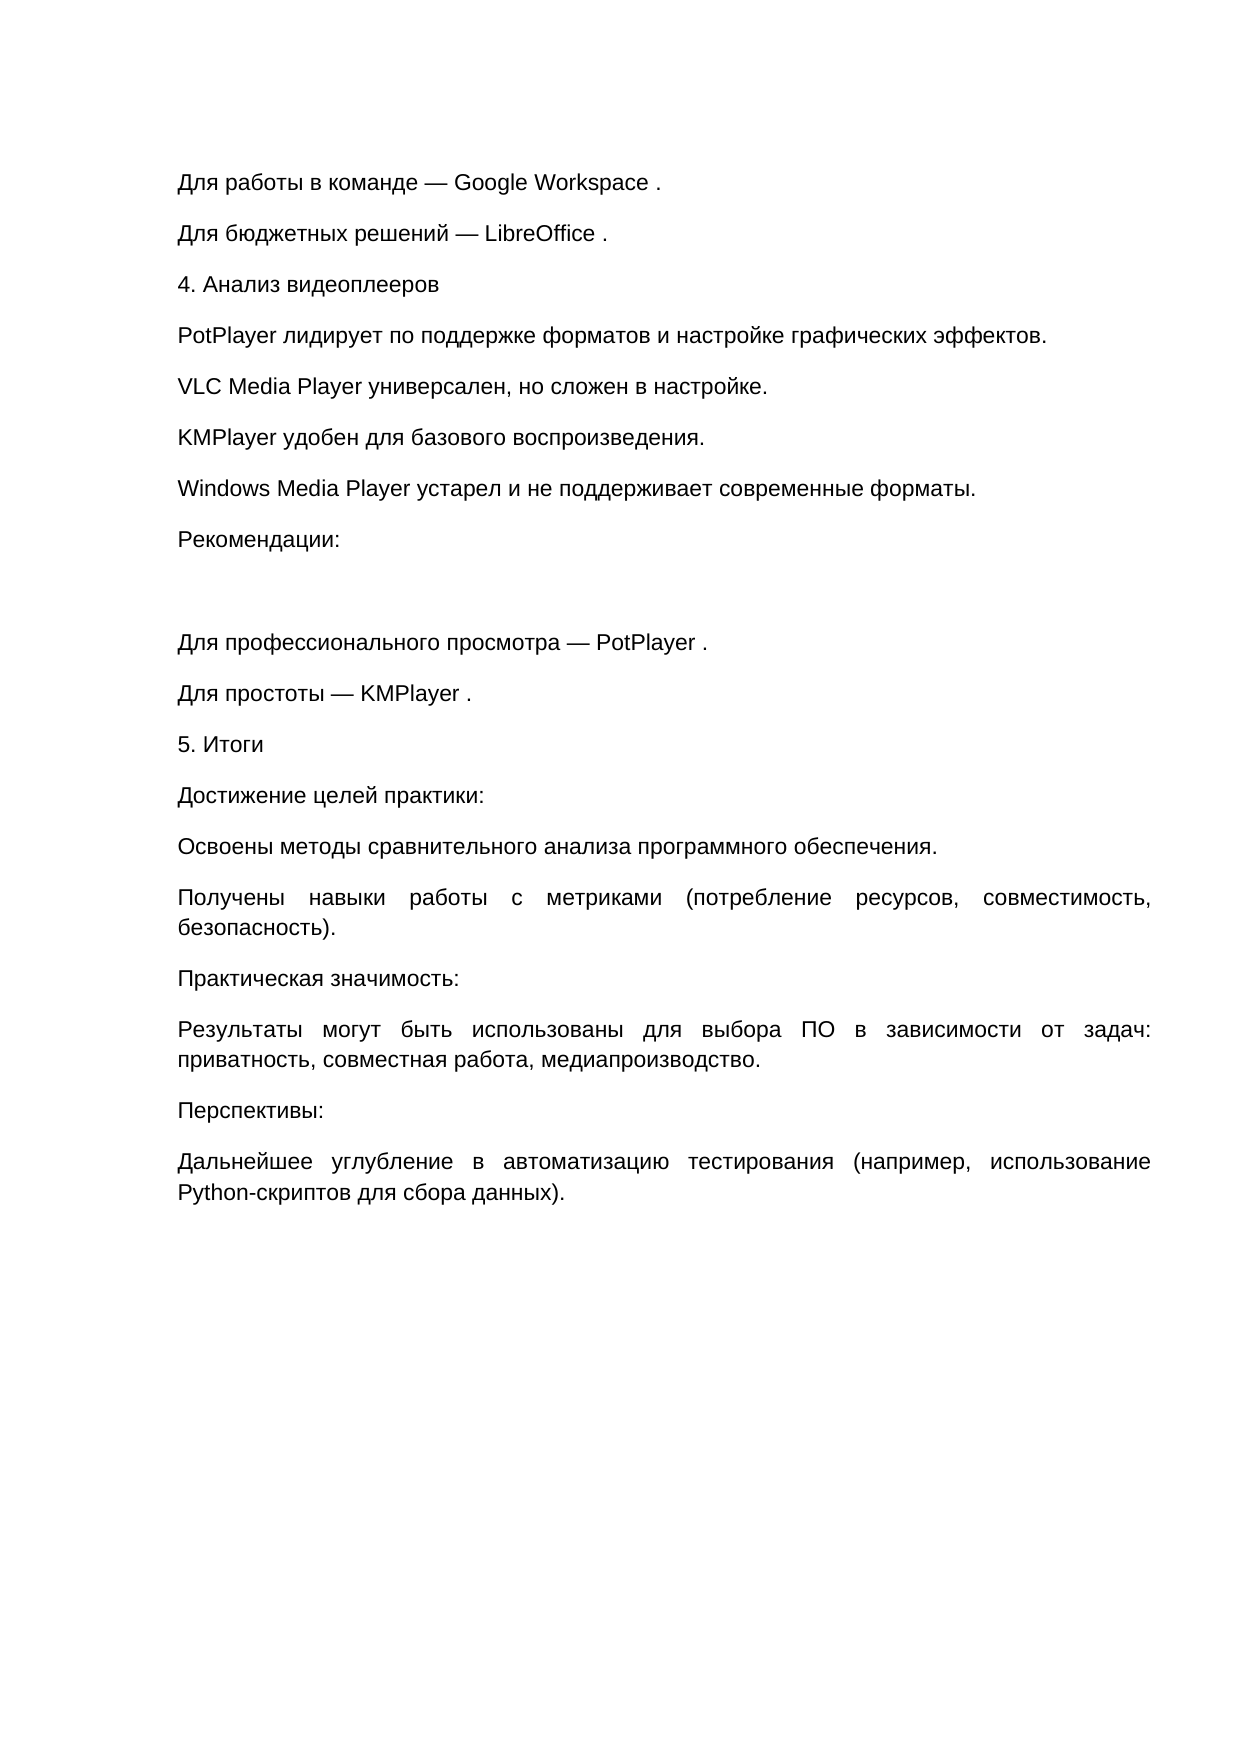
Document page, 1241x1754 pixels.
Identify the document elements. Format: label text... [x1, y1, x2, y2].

text Перспективы: [177, 1097, 1152, 1124]
text Для профессионального просмотра — PotPlayer . [177, 628, 1152, 655]
text 4. Анализ видеоплееров [177, 271, 1152, 298]
text Практическая значимость: [177, 965, 1152, 991]
text VLC Media Player универсален, но сложен в настройке. [177, 373, 1152, 400]
text Рекомендации: [177, 526, 1152, 553]
text KMPlayer удобен для базового воспроизведения. [177, 424, 1152, 451]
text Для простоты — KMPlayer . [177, 679, 1152, 706]
text PotPlayer лидирует по поддержке форматов и настройке графических эффектов. [177, 322, 1152, 349]
text 5. Итоги [177, 731, 1152, 757]
text Дальнейшее углубление в автоматизацию тестирования (например, использование Python-скриптов для сбора данных). [177, 1148, 1152, 1205]
text Достижение целей практики: [177, 782, 1152, 808]
text Получены навыки работы с метриками (потребление ресурсов, совместимость, безопасность). [177, 884, 1152, 940]
text Windows Media Player устарел и не поддерживает современные форматы. [177, 475, 1152, 502]
text Освоены методы сравнительного анализа программного обеспечения. [177, 833, 1152, 859]
text Для бюджетных решений — LibreOffice . [177, 220, 1152, 247]
text Для работы в команде — Google Workspace . [177, 169, 1152, 196]
text Результаты могут быть использованы для выбора ПО в зависимости от задач: приватность, совместная работа, медиапроизводство. [177, 1016, 1152, 1073]
